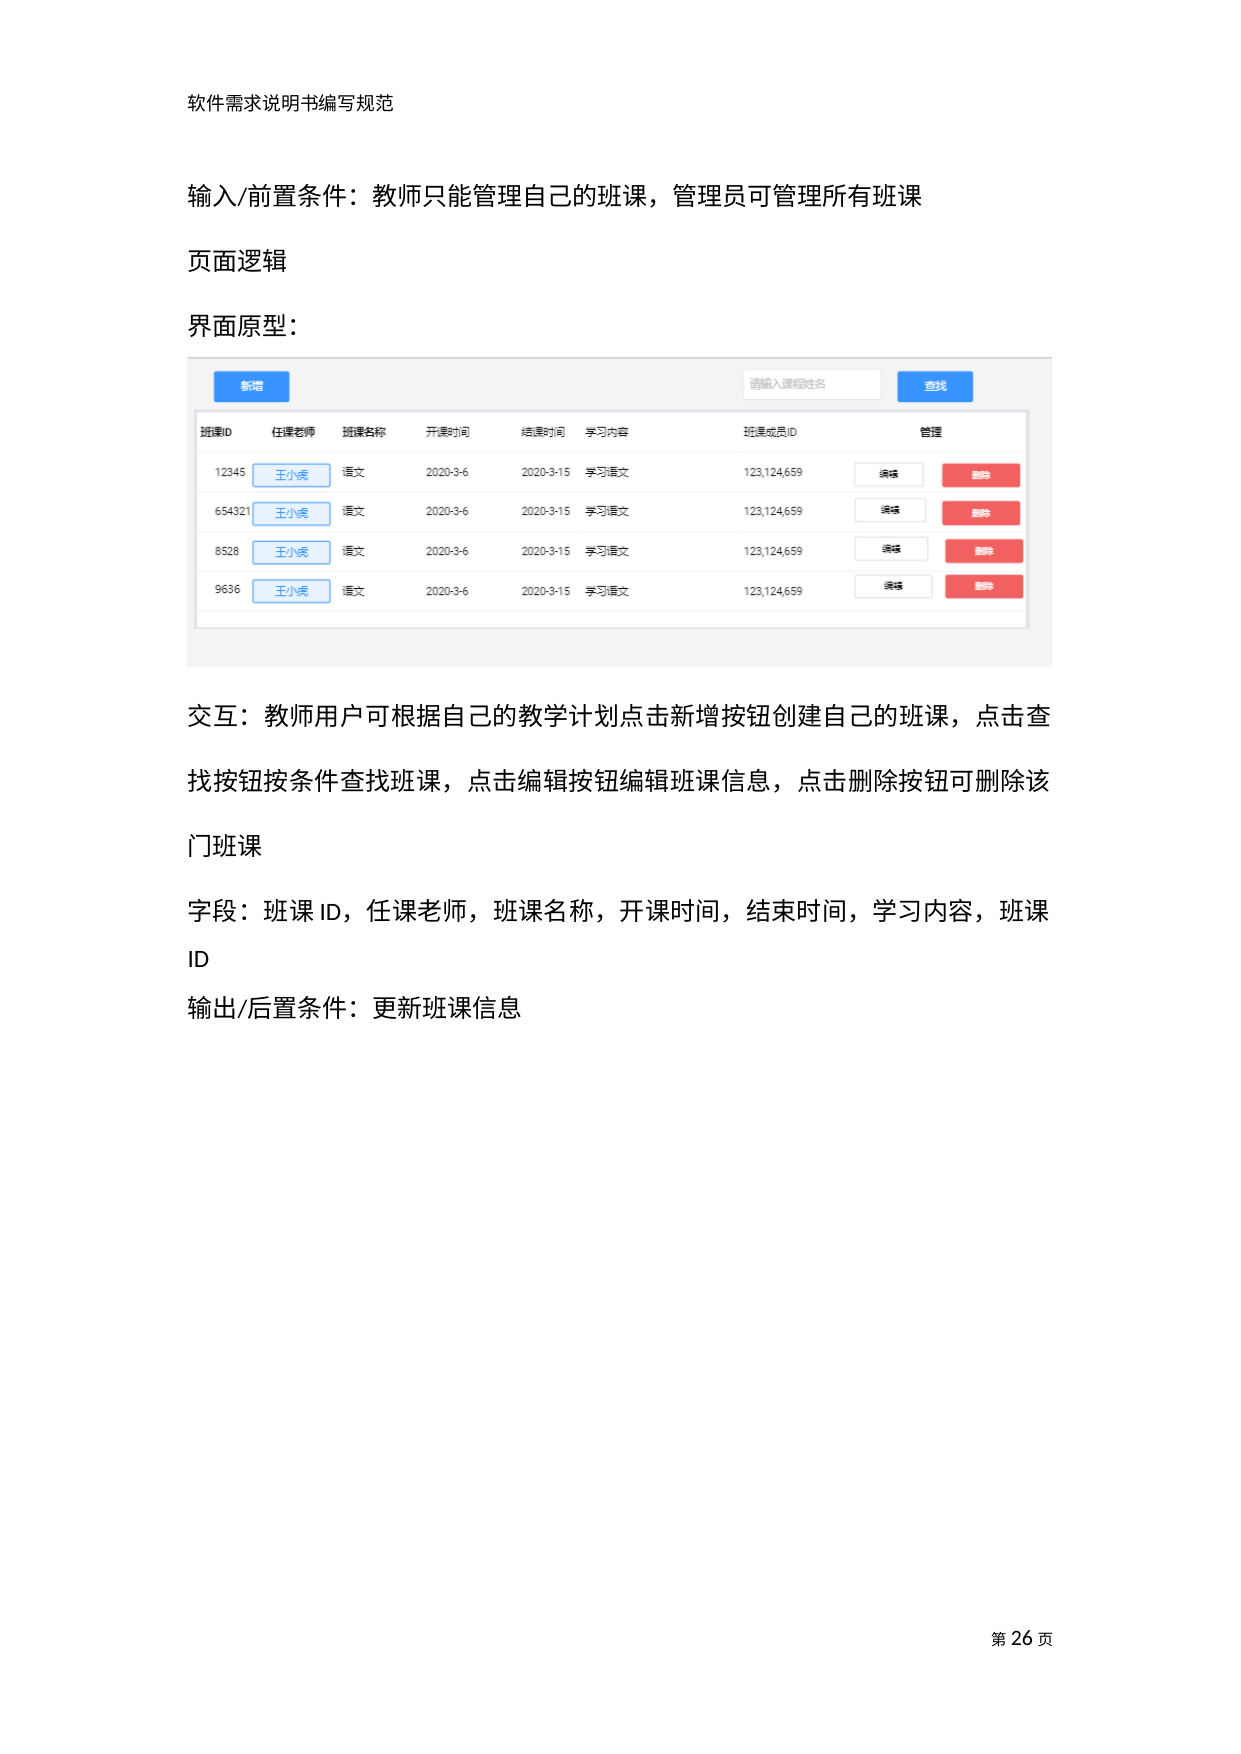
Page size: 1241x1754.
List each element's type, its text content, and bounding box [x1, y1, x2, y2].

text 页面逻辑 [187, 227, 1053, 292]
picture [187, 357, 1052, 667]
text 字段：班课ID，任课老师，班课名称，开课时间，结束时间，学习内容，班课ID [187, 877, 1053, 974]
text 交互：教师用户可根据自己的教学计划点击新增按钮创建自己的班课，点击查找按钮按条件查找班课，点击编辑按钮编辑班课信息，点击删除按钮可删除该门班课 [187, 682, 1053, 877]
text 输入/前置条件：教师只能管理自己的班课，管理员可管理所有班课 [187, 162, 1053, 227]
text 界面原型： [187, 292, 1053, 357]
text 输出/后置条件：更新班课信息 [187, 974, 1053, 1039]
